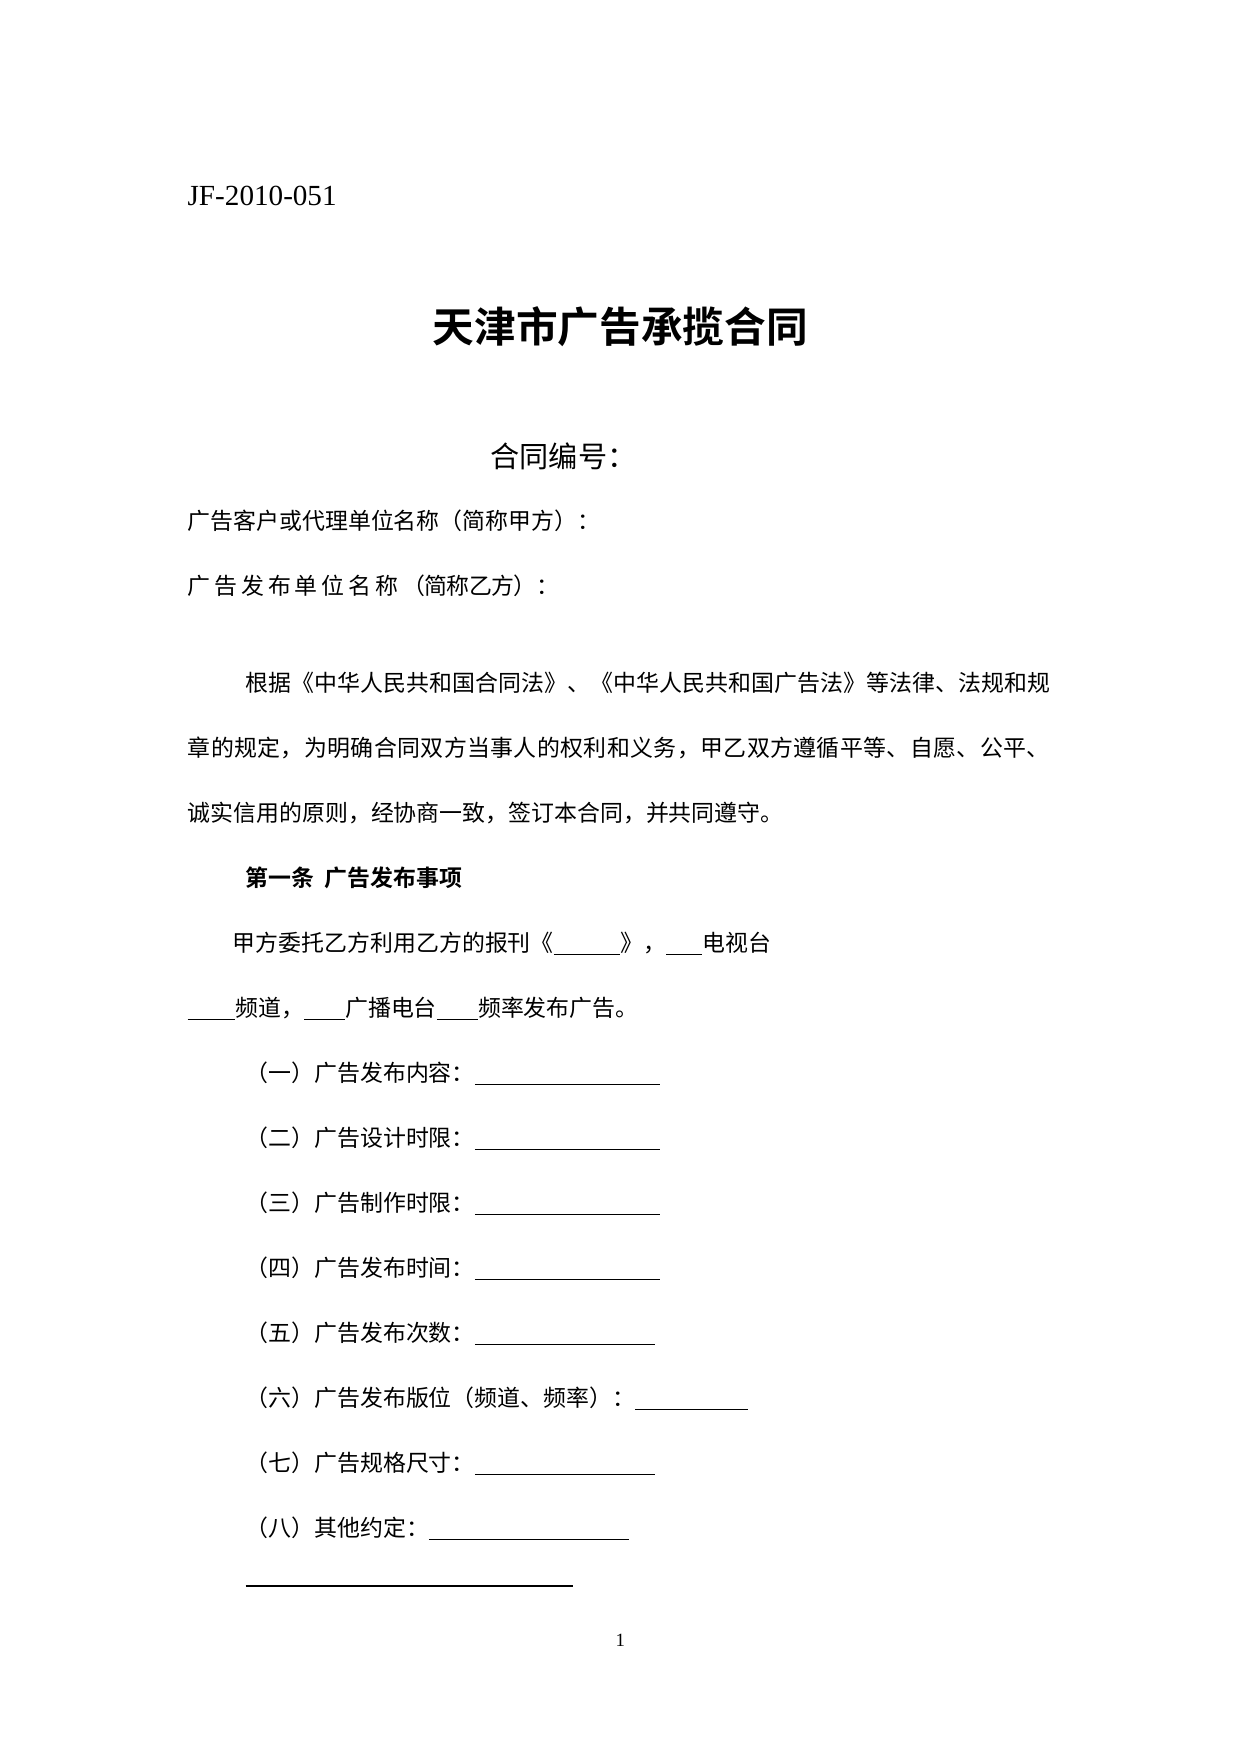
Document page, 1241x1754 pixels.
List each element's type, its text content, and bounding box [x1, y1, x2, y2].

text 频道， 广播电台 频率发布广告。 [187, 974, 1053, 1039]
text （五）广告发布次数： [187, 1299, 1053, 1364]
text （三）广告制作时限： [187, 1169, 1053, 1234]
text 根据《中华人民共和国合同法》、《中华人民共和国广告法》等法律、法规和规章的规定，为明确合同双方当事人的权利和义务，甲乙双方遵循平等、自愿、公平、诚实信用的原则，经协商一致，签订本合同，并共同遵守。 [187, 649, 1053, 844]
text （六）广告发布版位（频道、频率）： [187, 1364, 1053, 1429]
text （二）广告设计时限： [187, 1104, 1053, 1169]
text （一）广告发布内容： [187, 1039, 1053, 1104]
text 第一条 广告发布事项 [187, 844, 1053, 909]
text （四）广告发布时间： [187, 1234, 1053, 1299]
text JF-2010-051 [187, 162, 1053, 227]
text 广告客户或代理单位名称（简称甲方）： [187, 487, 1053, 552]
text 甲方委托乙方利用乙方的报刊《 》， 电视台 [187, 909, 1053, 974]
text （七）广告规格尺寸： [187, 1429, 1053, 1494]
text 合同编号： [187, 422, 1053, 487]
text （八）其他约定： [187, 1494, 1053, 1559]
text 广 告 发 布 单 位 名 称 （简称乙方）： [187, 552, 1053, 617]
text 天津市广告承揽合同 [187, 292, 1053, 357]
